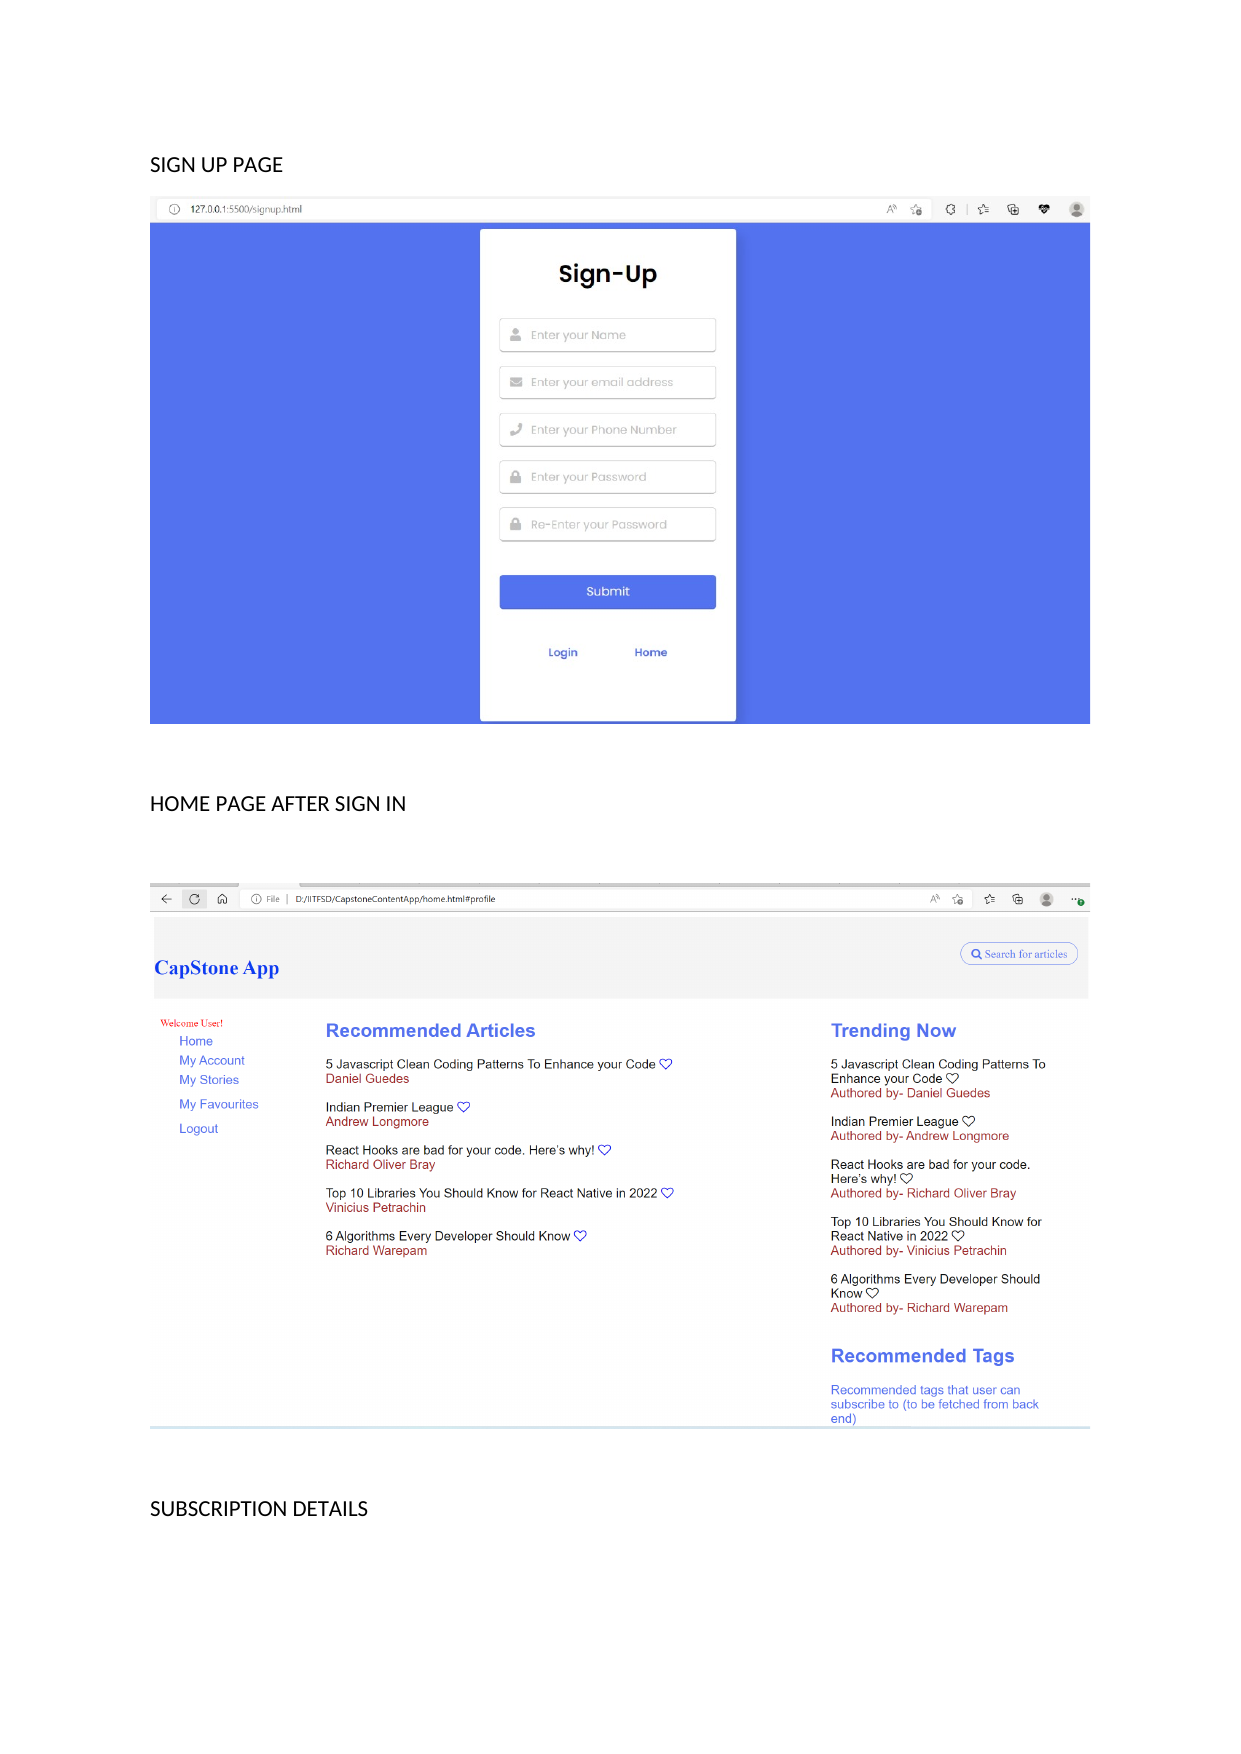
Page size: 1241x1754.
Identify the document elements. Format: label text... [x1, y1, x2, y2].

text SIGN UP PAGE [150, 150, 1090, 178]
text HOME PAGE AFTER SIGN IN [150, 789, 1090, 817]
picture [150, 883, 1091, 1429]
picture [150, 196, 1091, 724]
text SUBSCRIPTION DETAILS [150, 1494, 1090, 1523]
